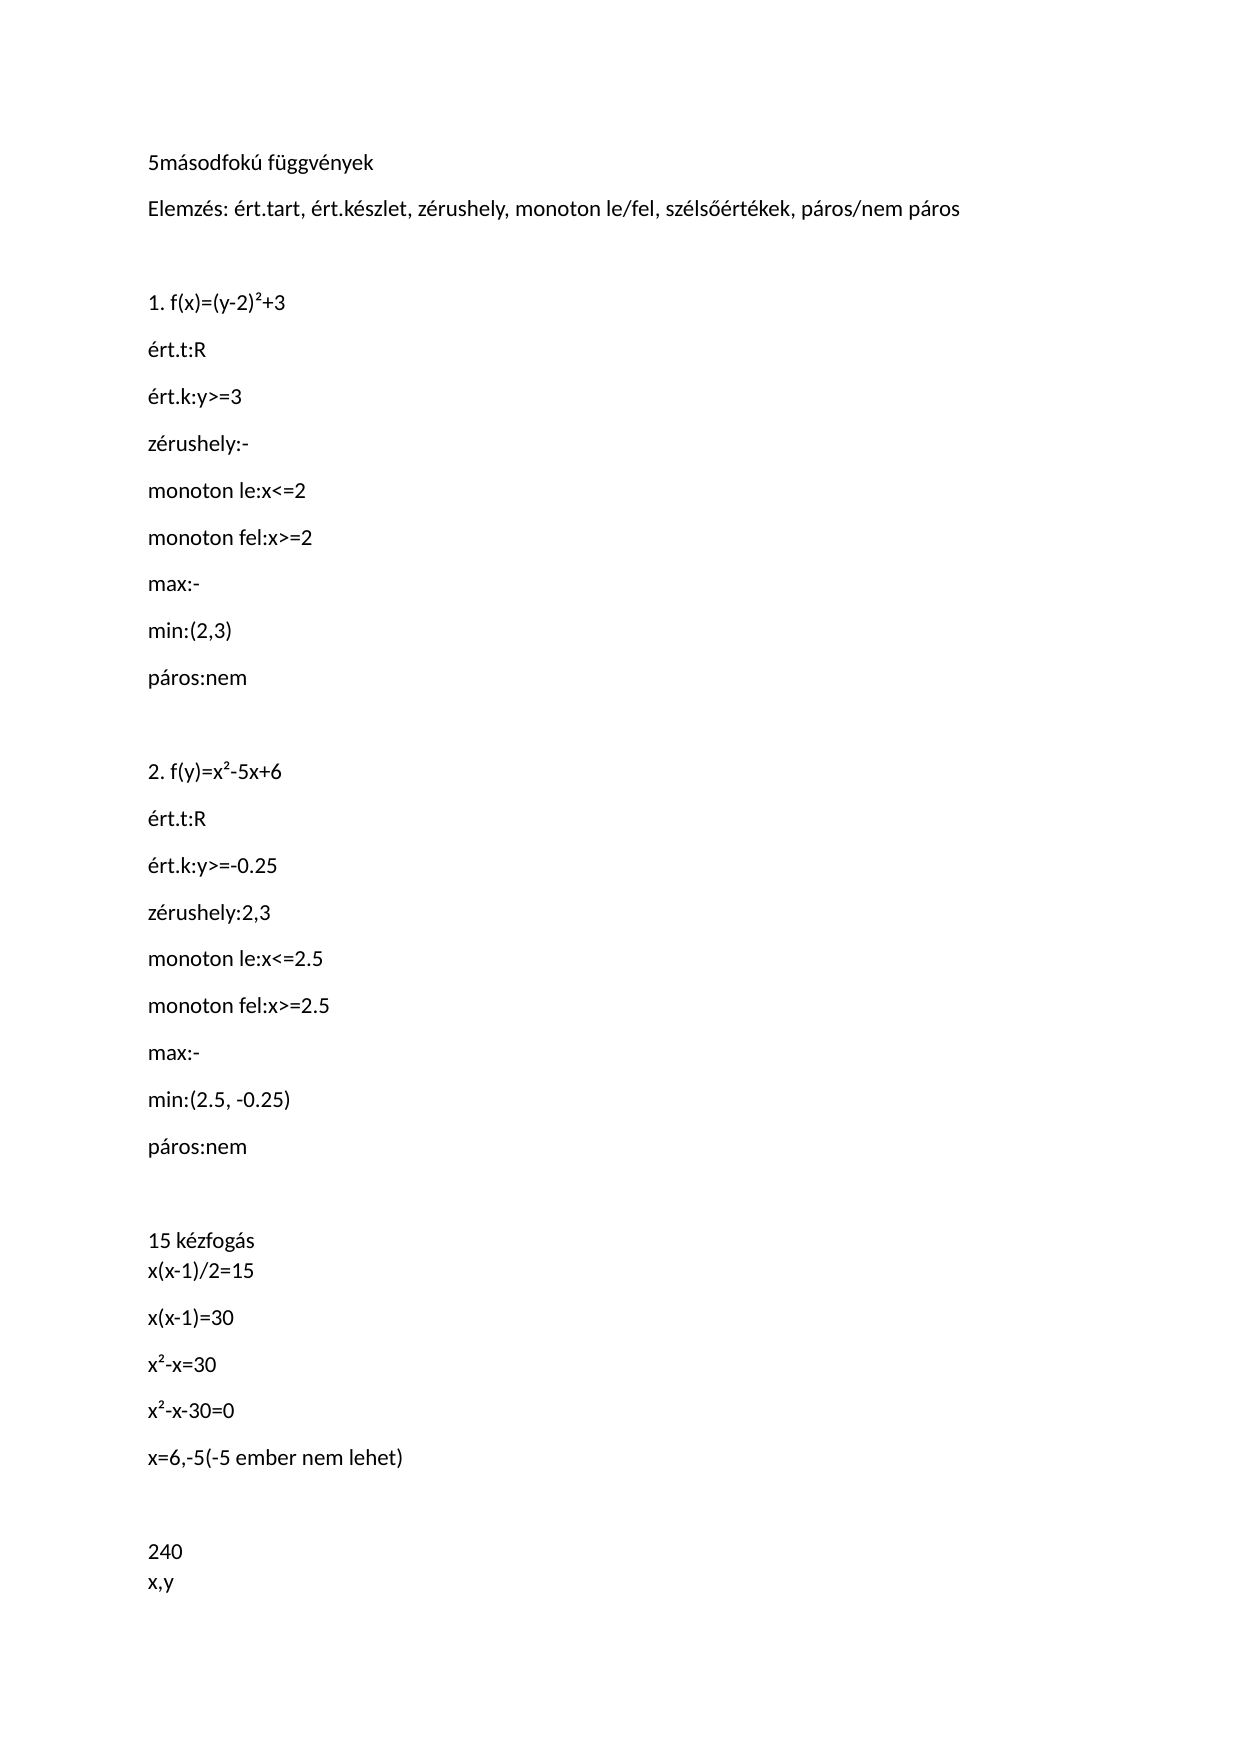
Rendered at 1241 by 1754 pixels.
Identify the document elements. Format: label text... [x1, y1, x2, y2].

text ért.k:y>=-0.25 [148, 851, 1093, 879]
text zérushely:2,3 [148, 898, 1093, 926]
text monoton le:x<=2 [148, 476, 1093, 504]
text ért.k:y>=3 [148, 382, 1093, 410]
text monoton le:x<=2.5 [148, 944, 1093, 972]
text ért.t:R [148, 335, 1093, 363]
text ért.t:R [148, 804, 1093, 832]
text 5másodfokú függvények [148, 148, 1093, 176]
text min:(2,3) [148, 616, 1093, 644]
text max:- [148, 1038, 1093, 1066]
text zérushely:- [148, 429, 1093, 457]
text max:- [148, 569, 1093, 597]
text 2. f(y)=x²-5x+6 [148, 757, 1093, 785]
text x=6,-5(-5 ember nem lehet) [148, 1443, 1093, 1471]
text 15 kézfogás x(x-1)/2=15 [148, 1226, 1093, 1284]
text páros:nem [148, 663, 1093, 691]
text min:(2.5, -0.25) [148, 1085, 1093, 1113]
text monoton fel:x>=2.5 [148, 991, 1093, 1019]
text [148, 1537, 1093, 1595]
text monoton fel:x>=2 [148, 523, 1093, 551]
text x(x-1)=30 [148, 1303, 1093, 1331]
text x²-x=30 [148, 1350, 1093, 1378]
text Elemzés: ért.tart, ért.készlet, zérushely, monoton le/fel, szélsőértékek, páros/nem páros [148, 194, 1093, 222]
text páros:nem [148, 1132, 1093, 1160]
text 1. f(x)=(y-2)²+3 [148, 288, 1093, 316]
text x²-x-30=0 [148, 1397, 1093, 1424]
